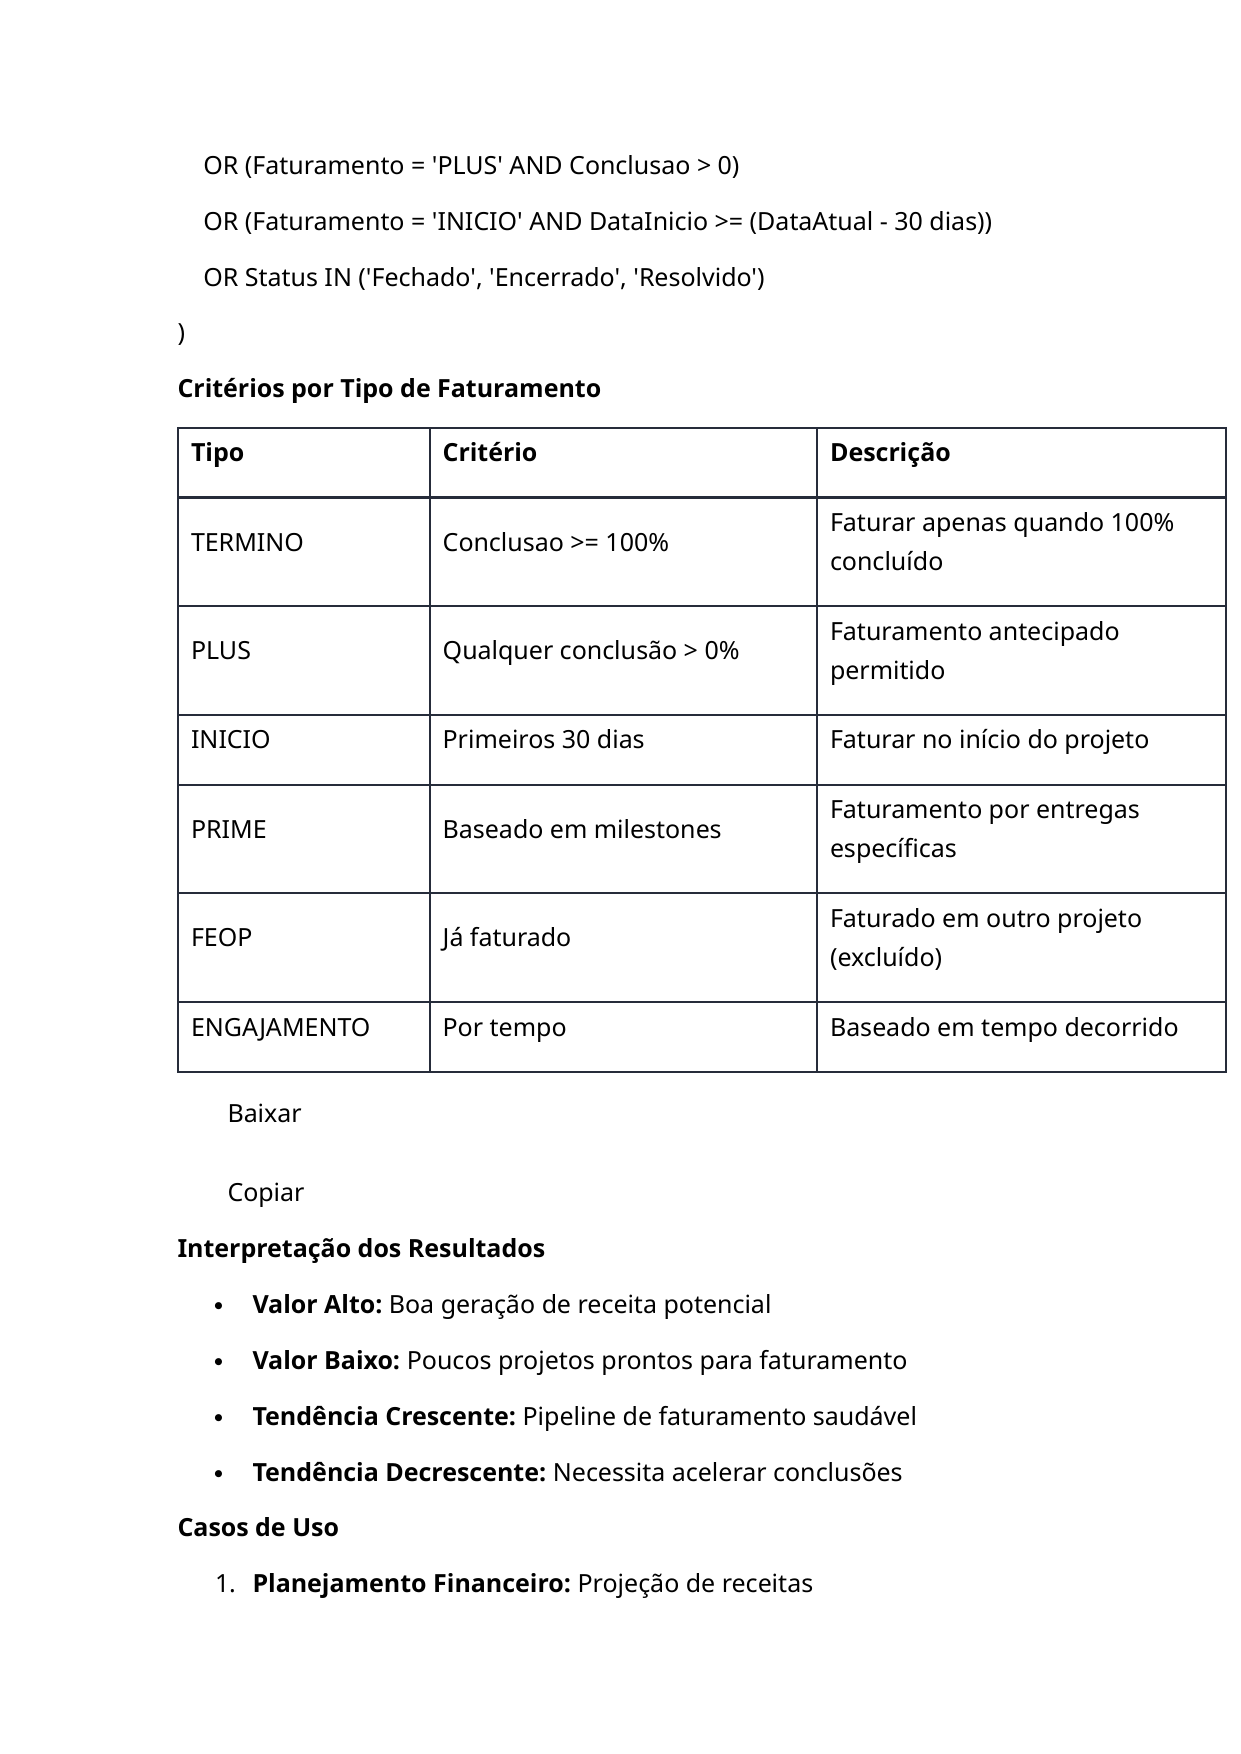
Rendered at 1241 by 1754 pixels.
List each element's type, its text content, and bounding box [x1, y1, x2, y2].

table_cell Qualquer conclusão > 0% [431, 607, 816, 714]
table_header Tipo [179, 429, 429, 496]
table_cell Faturar no início do projeto [818, 716, 1225, 783]
text Critérios por Tipo de Faturamento [177, 371, 1063, 405]
list Planejamento Financeiro: Projeção de receitas [215, 1566, 1063, 1600]
table_header Critério [431, 429, 816, 496]
table_cell Baseado em milestones [431, 786, 816, 892]
table_cell INICIO [179, 716, 429, 783]
table_cell Faturamento antecipado permitido [818, 607, 1225, 714]
table_cell Já faturado [431, 894, 816, 1001]
text Interpretação dos Resultados [177, 1231, 1063, 1265]
text Casos de Uso [177, 1510, 1063, 1544]
text OR (Faturamento = 'INICIO' AND DataInicio >= (DataAtual - 30 dias)) [177, 203, 1063, 237]
table_cell Faturamento por entregas específicas [818, 786, 1225, 892]
table_cell TERMINO [179, 499, 429, 605]
table_header Descrição [818, 429, 1225, 496]
text Baixar [177, 1073, 1063, 1130]
table_cell Faturado em outro projeto (excluído) [818, 894, 1225, 1001]
table_cell Faturar apenas quando 100% concluído [818, 499, 1225, 605]
list Valor Baixo: Poucos projetos prontos para faturamento [215, 1343, 1063, 1377]
table_cell PRIME [179, 786, 429, 892]
list Valor Alto: Boa geração de receita potencial [215, 1287, 1063, 1321]
table_cell Por tempo [431, 1003, 816, 1071]
list Tendência Crescente: Pipeline de faturamento saudável [215, 1398, 1063, 1432]
text OR (Faturamento = 'PLUS' AND Conclusao > 0) [177, 148, 1063, 182]
table_cell ENGAJAMENTO [179, 1003, 429, 1071]
table_cell Conclusao >= 100% [431, 499, 816, 605]
table_cell FEOP [179, 894, 429, 1001]
table_cell Primeiros 30 dias [431, 716, 816, 783]
table_cell PLUS [179, 607, 429, 714]
list Tendência Decrescente: Necessita acelerar conclusões [215, 1454, 1063, 1488]
table_cell Baseado em tempo decorrido [818, 1003, 1225, 1071]
text Copiar [177, 1152, 1063, 1209]
text OR Status IN ('Fechado', 'Encerrado', 'Resolvido') [177, 259, 1063, 293]
text ) [177, 315, 1063, 349]
